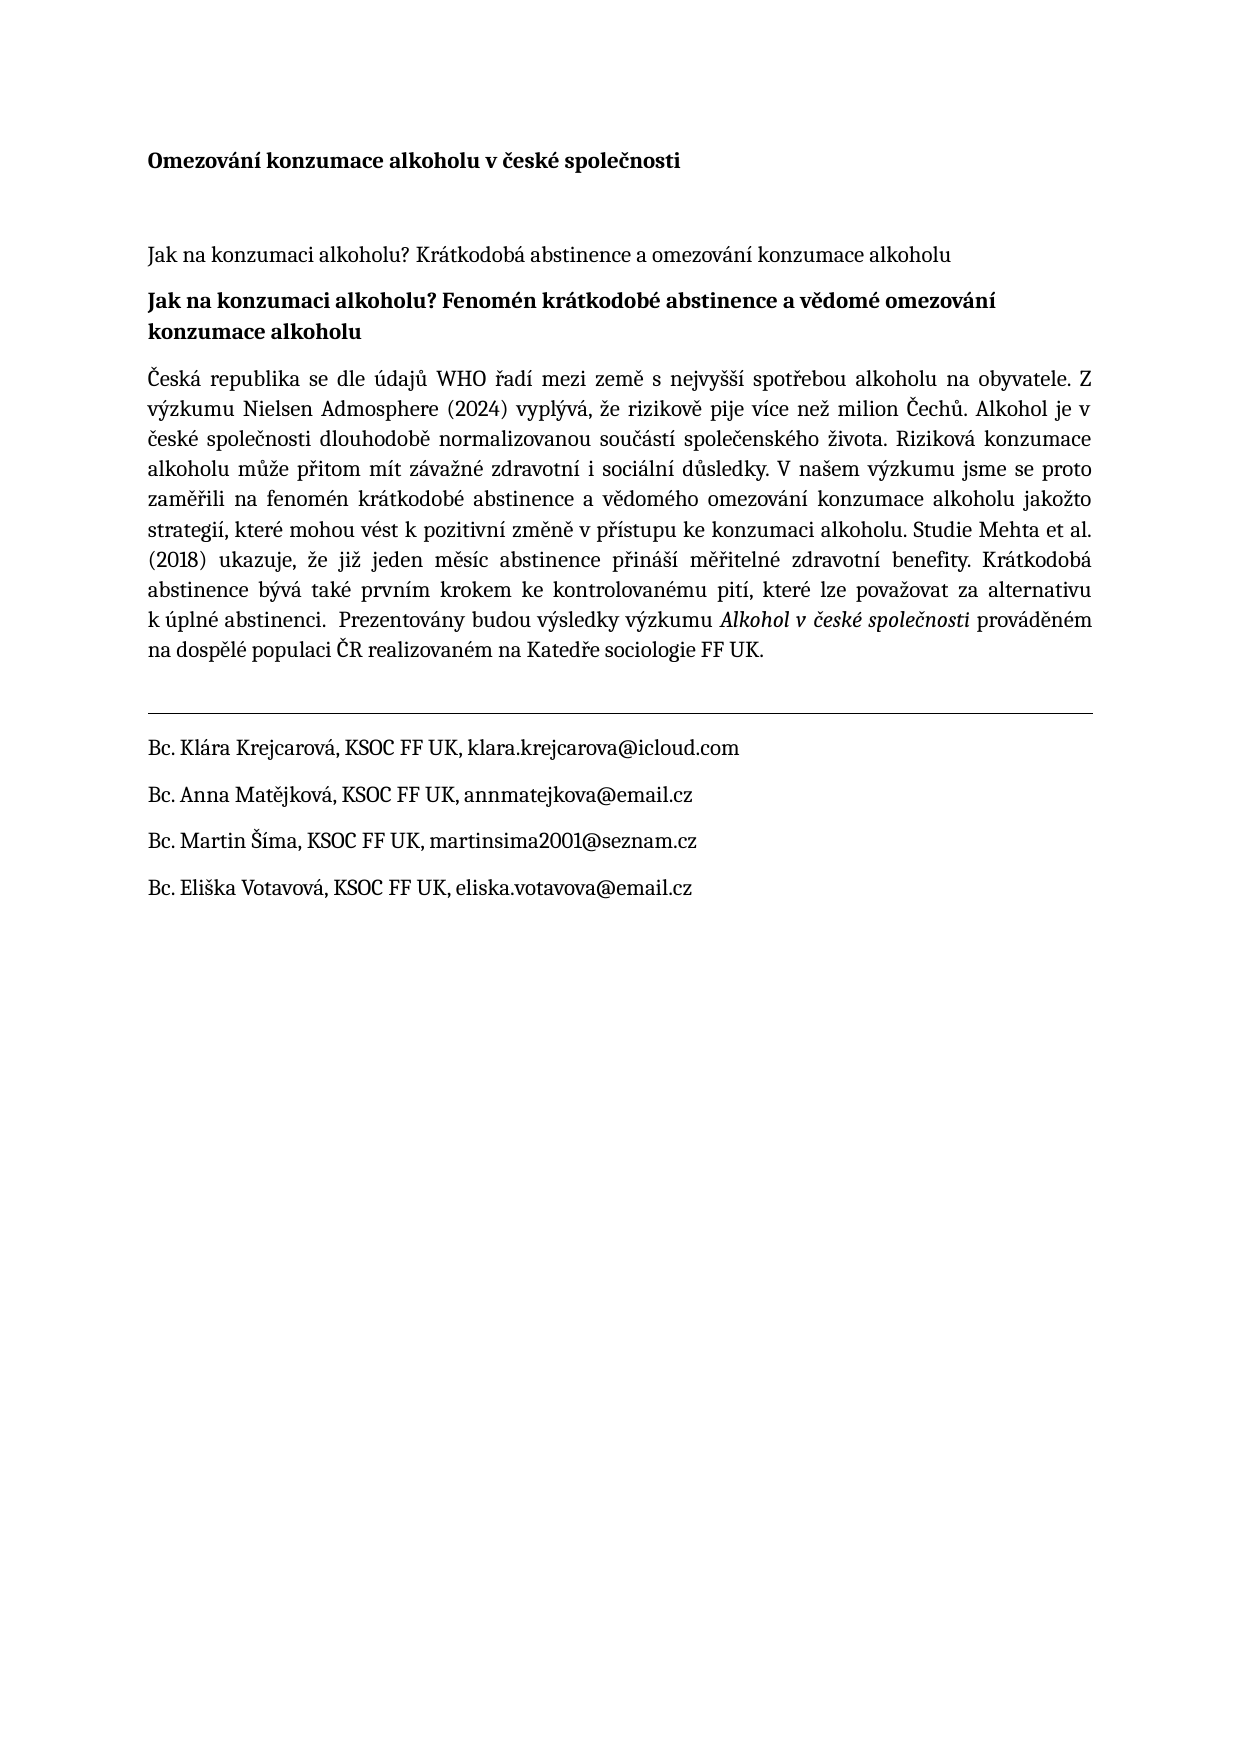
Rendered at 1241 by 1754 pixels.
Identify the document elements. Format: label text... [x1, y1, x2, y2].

text Bc. Anna Matějková, KSOC FF UK, annmatejkova@email.cz [148, 781, 1093, 808]
text Jak na konzumaci alkoholu? Fenomén krátkodobé abstinence a vědomé omezování konzumace alkoholu [148, 288, 1093, 345]
text Česká republika se dle údajů WHO řadí mezi země s nejvyšší spotřebou alkoholu na obyvatele. Z výzkumu Nielsen Admosphere (2024) vyplývá, že rizikově pije více než milion Čechů. Alkohol je v české společnosti dlouhodobě normalizovanou součástí společenského života. Riziková konzumace alkoholu může přitom mít závažné zdravotní i sociální důsledky. V našem výzkumu jsme se proto zaměřili na fenomén krátkodobé abstinence a vědomého omezování konzumace alkoholu jakožto strategií, které mohou vést k pozitivní změně v přístupu ke konzumaci alkoholu. Studie Mehta et al. (2018) ukazuje, že již jeden měsíc abstinence přináší měřitelné zdravotní benefity. Krátkodobá abstinence bývá také prvním krokem ke kontrolovanému pití, které lze považovat za alternativu k úplné abstinenci. Prezentovány budou výsledky výzkumu Alkohol v české společnosti prováděném na dospělé populaci ČR realizovaném na Katedře sociologie FF UK. [148, 365, 1093, 663]
text Omezování konzumace alkoholu v české společnosti [148, 148, 1093, 174]
text Bc. Martin Šíma, KSOC FF UK, martinsima2001@seznam.cz [148, 828, 1093, 855]
text Bc. Klára Krejcarová, KSOC FF UK, klara.krejcarova@icloud.com [148, 734, 1093, 761]
text Bc. Eliška Votavová, KSOC FF UK, eliska.votavova@email.cz [148, 875, 1093, 902]
text Jak na konzumaci alkoholu? Krátkodobá abstinence a omezování konzumace alkoholu [148, 241, 1093, 268]
